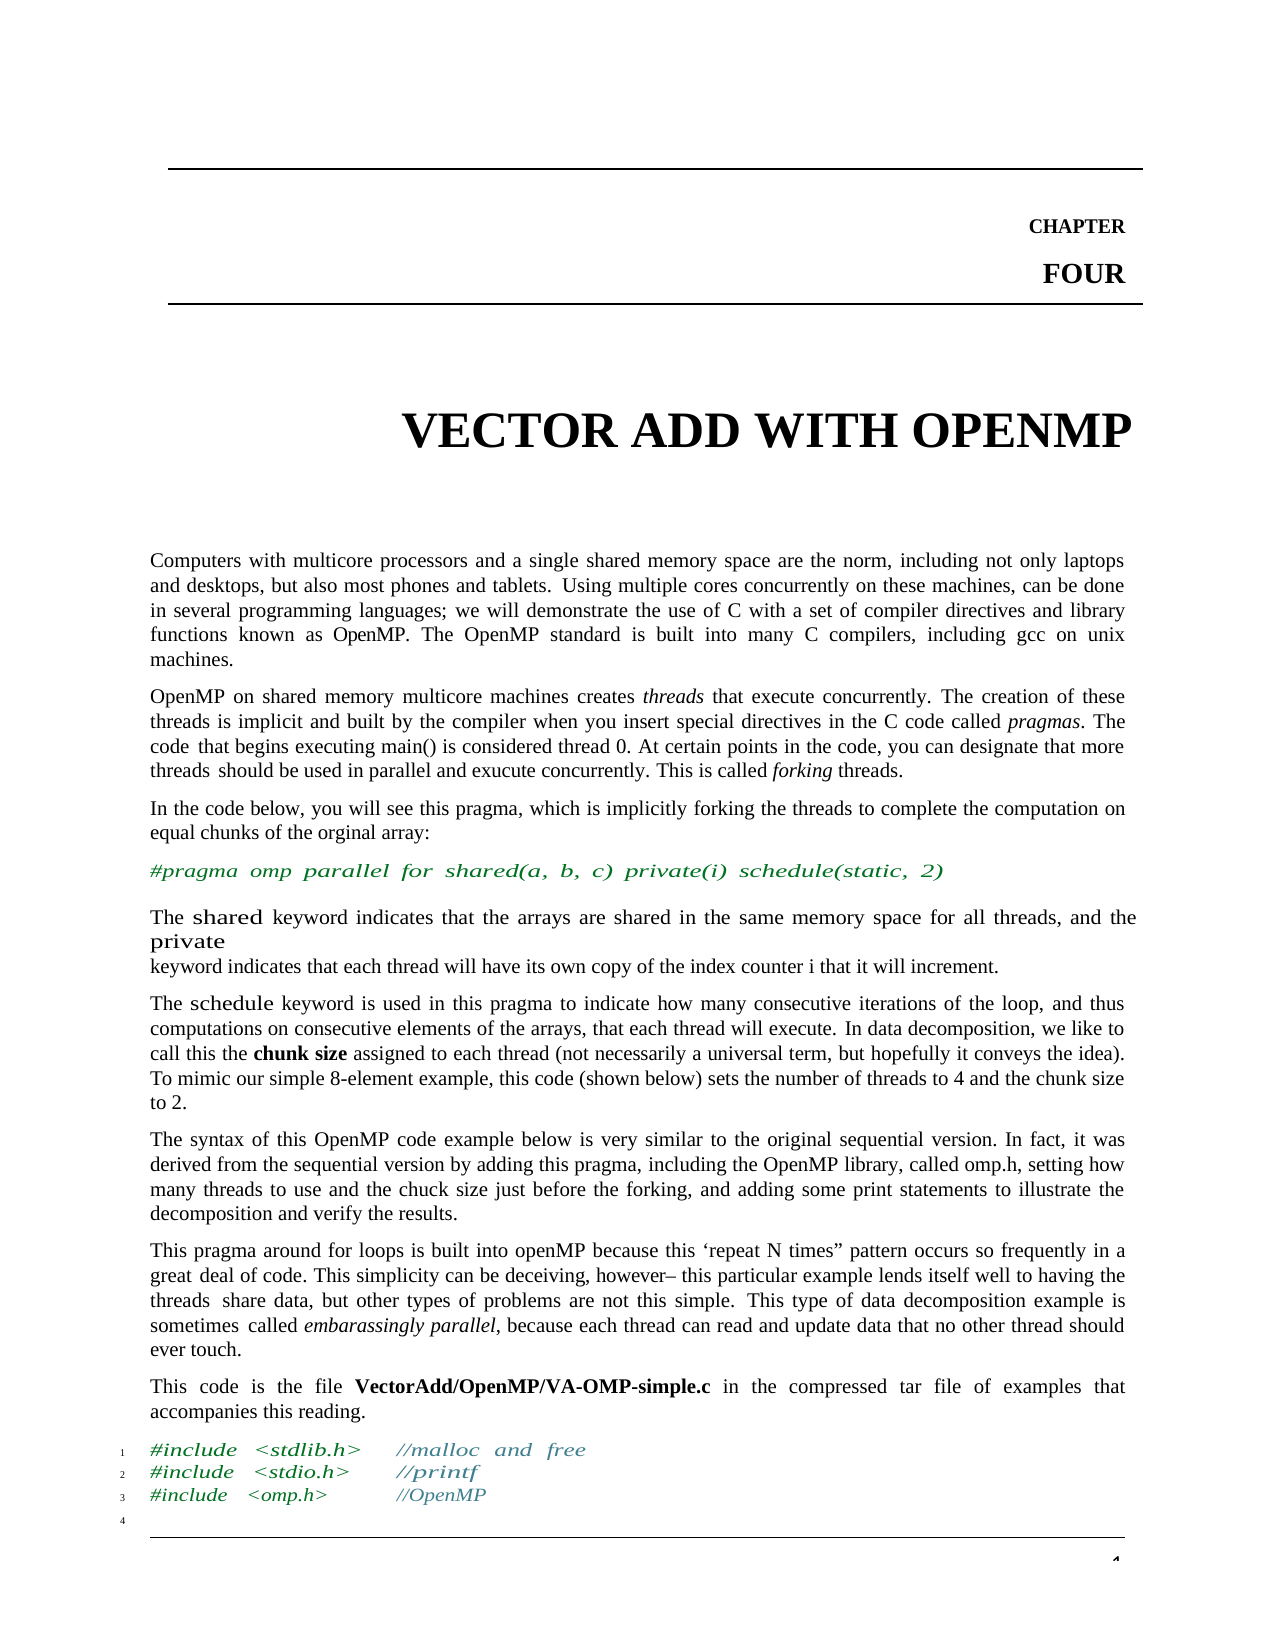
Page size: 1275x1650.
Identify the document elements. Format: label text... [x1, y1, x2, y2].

text CHAPTER [108, 214, 1125, 238]
text The schedule keyword is used in this pragma to indicate how many consecutive iterations of the loop, and thus computations on consecutive elements of the arrays, that each thread will execute. In data decomposition, we like to call this the chunk size assigned to each thread (not necessarily a universal term, but hopefully it conveys the idea). To mimic our simple 8-element example, this code (shown below) sets the number of threads to 4 and the chunk size to 2. [150, 991, 1125, 1114]
text Computers with multicore processors and a single shared memory space are the norm, including not only laptops and desktops, but also most phones and tablets. Using multiple cores concurrently on these machines, can be done in several programming languages; we will demonstrate the use of C with a set of compiler directives and library functions known as OpenMP. The OpenMP standard is built into many C compilers, including gcc on unix machines. [150, 548, 1125, 671]
text 3 #include <omp.h> //OpenMP [120, 1484, 1137, 1506]
text OpenMP on shared memory multicore machines creates threads that execute concurrently. The creation of these threads is implicit and built by the compiler when you insert special directives in the C code called pragmas. The code that begins executing main() is considered thread 0. At certain points in the code, you can designate that more threads should be used in parallel and exucute concurrently. This is called forking threads. [150, 684, 1125, 782]
text This code is the file VectorAdd/OpenMP/VA-OMP-simple.c in the compressed tar file of examples that accompanies this reading. [150, 1374, 1125, 1423]
text keyword indicates that each thread will have its own copy of the index counter i that it will increment. [150, 954, 1137, 978]
text In the code below, you will see this pragma, which is implicitly forking the threads to complete the computation on equal chunks of the orginal array: [150, 795, 1125, 844]
text VECTOR ADD WITH OPENMP [401, 399, 1137, 458]
text The shared keyword indicates that the arrays are shared in the same memory space for all threads, and the private [150, 905, 1137, 953]
text 2 #include <stdio.h> //printf [120, 1461, 1137, 1483]
text The syntax of this OpenMP code example below is very similar to the original sequential version. In fact, it was derived from the sequential version by adding this pragma, including the OpenMP library, called omp.h, setting how many threads to use and the chuck size just before the forking, and adding some print statements to illustrate the decomposition and verify the results. [150, 1127, 1125, 1225]
text #pragma omp parallel for shared(a, b, c) private(i) schedule(static, 2) [150, 859, 1137, 881]
text 1 #include <stdlib.h> //malloc and free [120, 1438, 1137, 1460]
text This pragma around for loops is built into openMP because this ‘repeat N times” pattern occurs so frequently in a great deal of code. This simplicity can be deceiving, however– this particular example lends itself well to having the threads share data, but other types of problems are not this simple. This type of data decomposition example is sometimes called embarassingly parallel, because each thread can read and update data that no other thread should ever touch. [150, 1238, 1125, 1361]
text FOUR [108, 256, 1125, 289]
